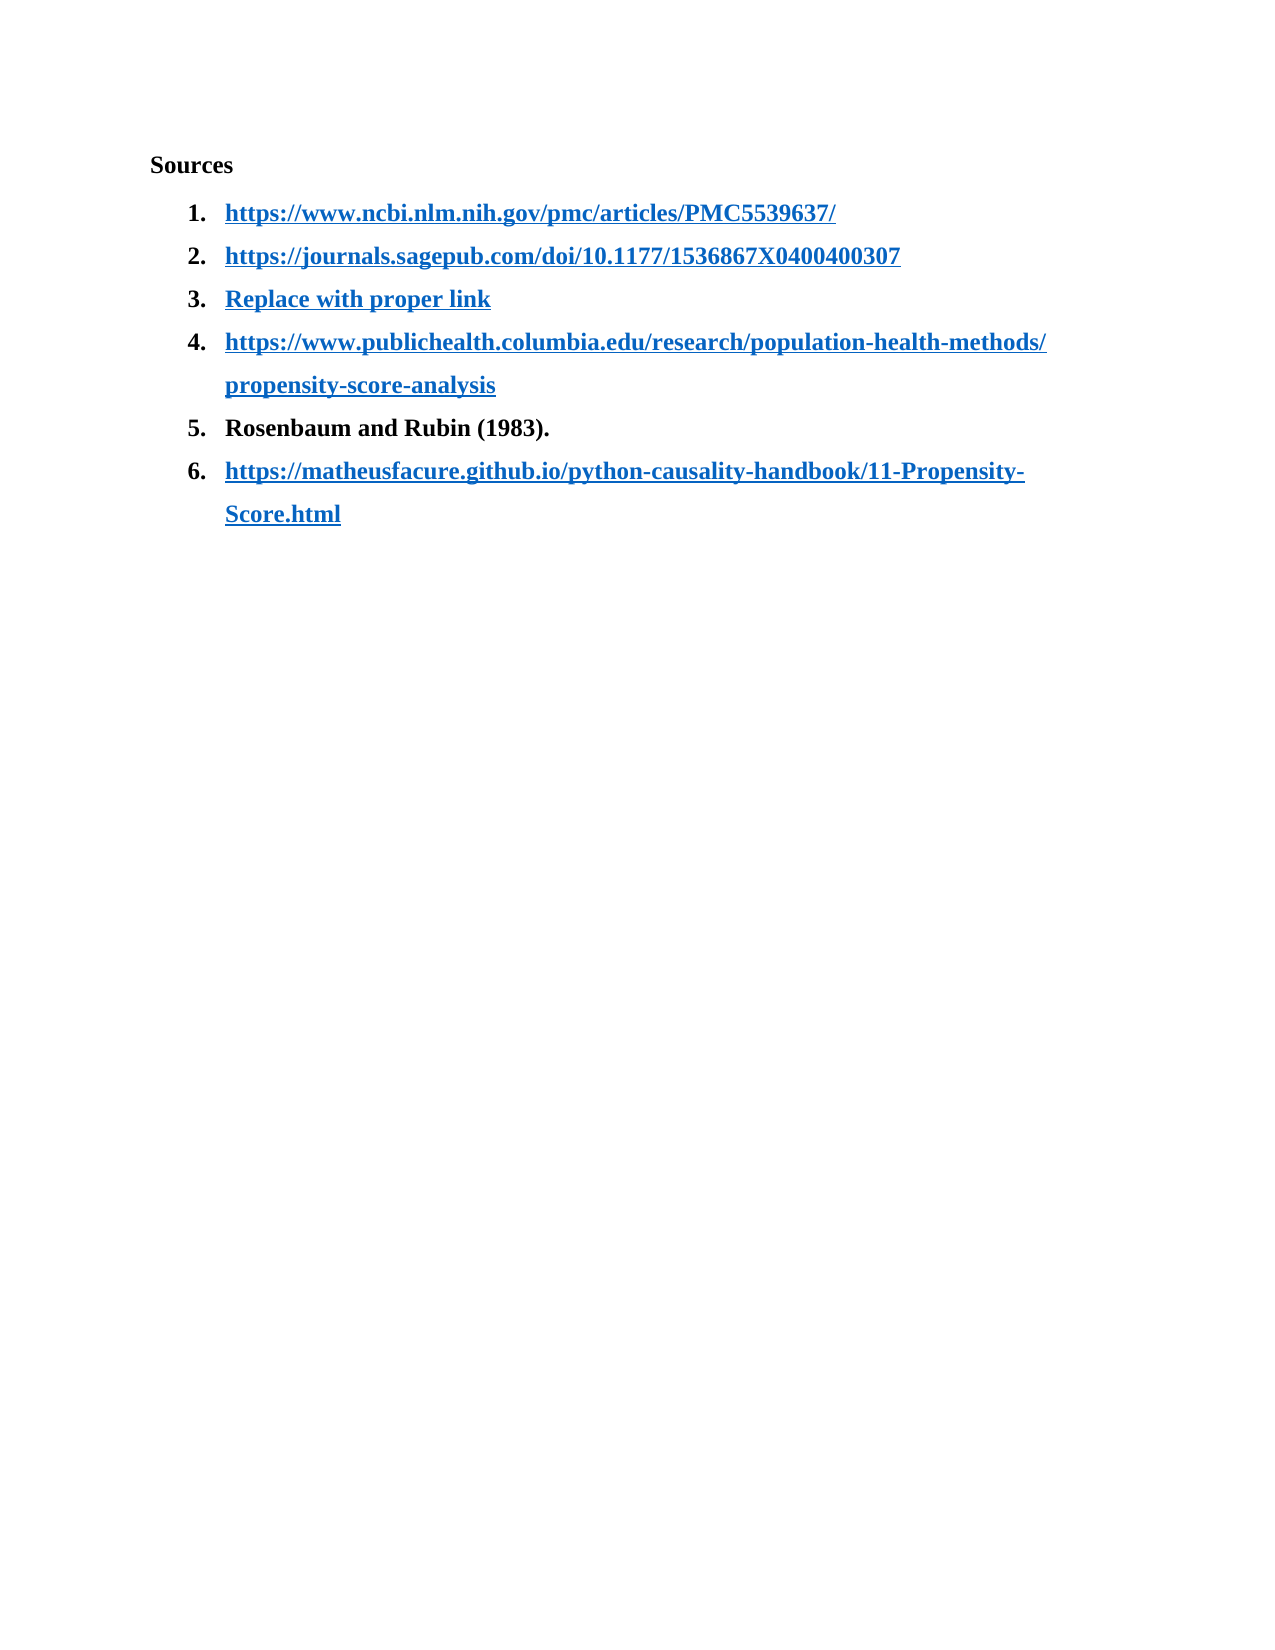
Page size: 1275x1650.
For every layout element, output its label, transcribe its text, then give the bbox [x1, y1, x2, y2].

text Sources [150, 150, 1125, 179]
list Replace with proper link [187, 284, 1125, 313]
list Rosenbaum and Rubin (1983). [187, 413, 1125, 442]
list https://www.ncbi.nlm.nih.gov/pmc/articles/PMC5539637/ [187, 198, 1125, 226]
list https://matheusfacure.github.io/python-causality-handbook/11-Propensity-Score.html [187, 456, 1125, 528]
list https://journals.sagepub.com/doi/10.1177/1536867X0400400307 [187, 241, 1125, 269]
list https://www.publichealth.columbia.edu/research/population-health-methods/propensity-score-analysis [187, 327, 1125, 399]
